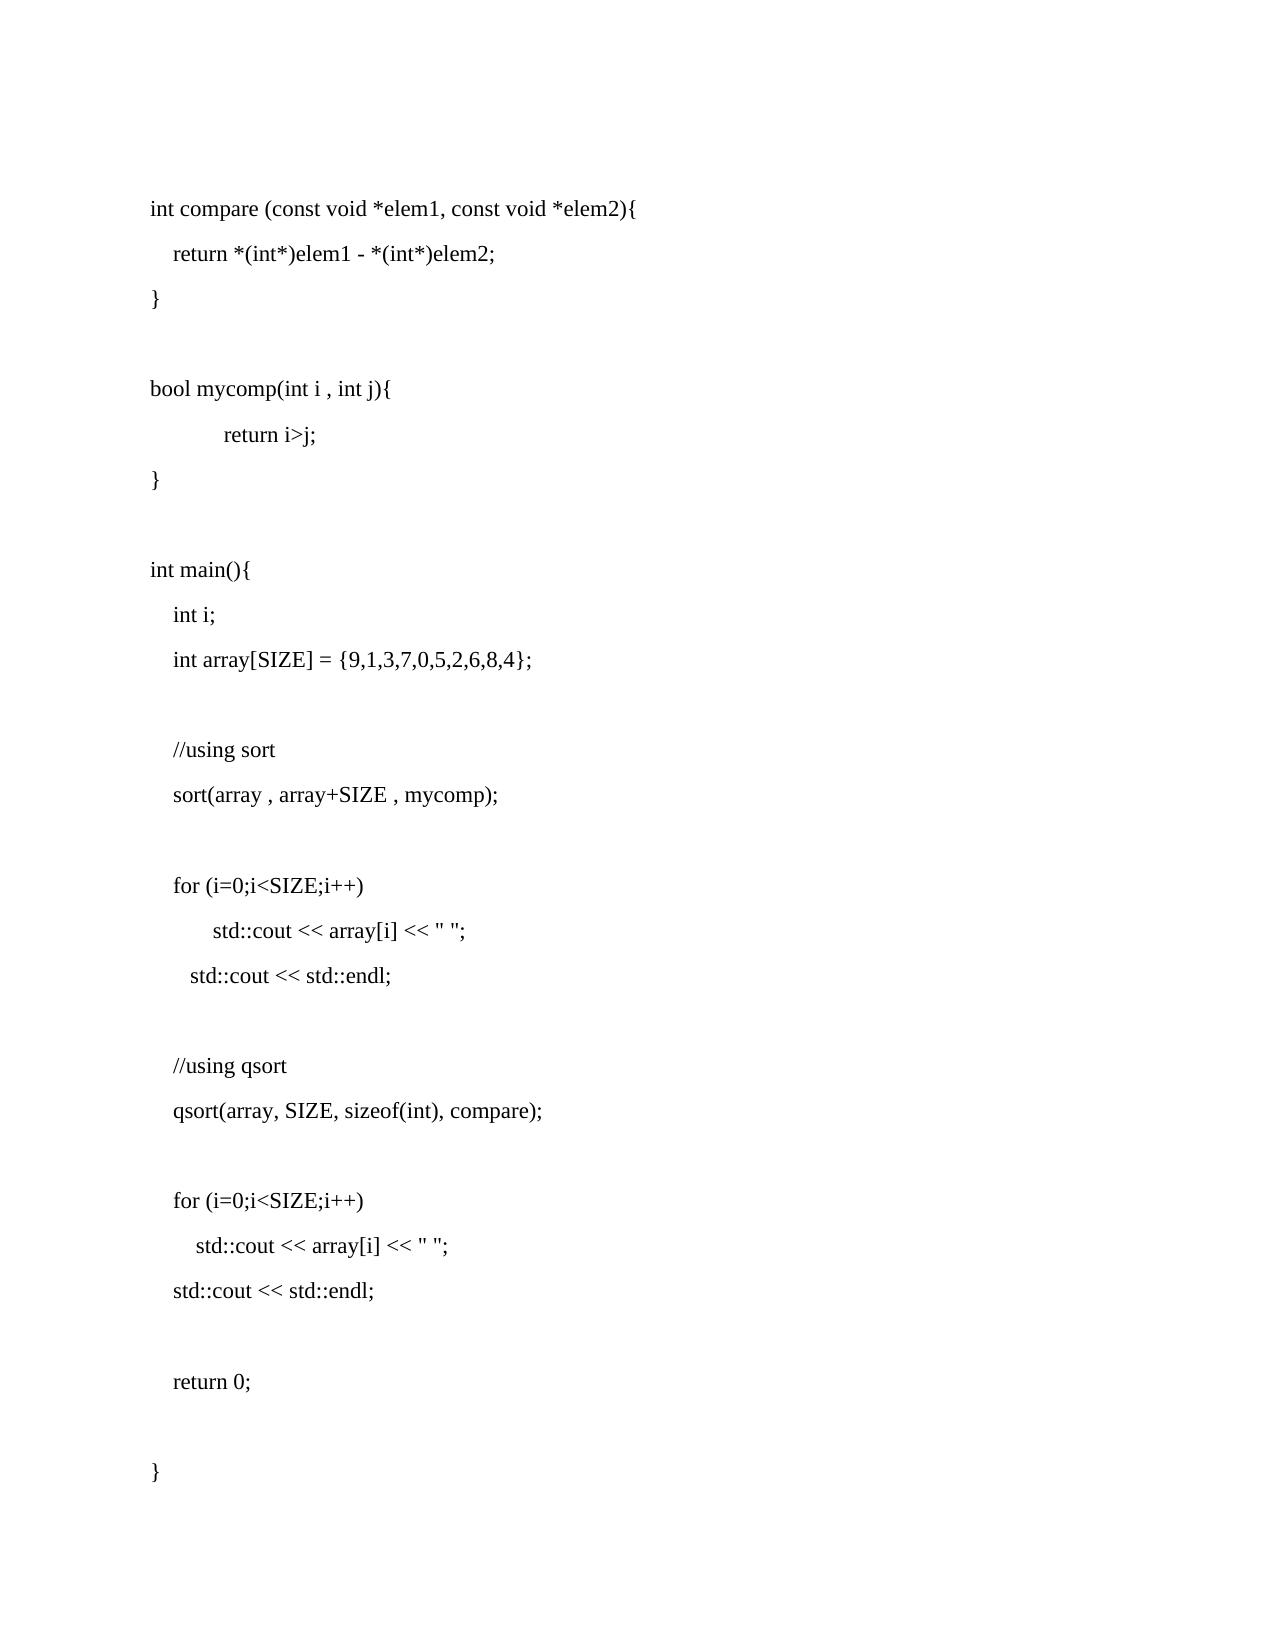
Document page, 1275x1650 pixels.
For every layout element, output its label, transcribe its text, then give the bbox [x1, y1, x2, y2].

text } [150, 1458, 1125, 1484]
text return 0; [150, 1368, 1125, 1394]
text bool mycomp(int i , int j){ [150, 376, 1125, 402]
text return i>j; [150, 421, 1125, 447]
text int i; [150, 601, 1125, 627]
text } [150, 466, 1125, 492]
text std::cout << array[i] << " "; [150, 917, 1125, 943]
text } [150, 285, 1125, 312]
text for (i=0;i<SIZE;i++) [150, 872, 1125, 898]
text qsort(array, SIZE, sizeof(int), compare); [150, 1097, 1125, 1123]
text return *(int*)elem1 - *(int*)elem2; [150, 240, 1125, 267]
text int array[SIZE] = {9,1,3,7,0,5,2,6,8,4}; [150, 646, 1125, 672]
text //using sort [150, 736, 1125, 763]
text for (i=0;i<SIZE;i++) [150, 1187, 1125, 1214]
text std::cout << std::endl; [150, 1278, 1125, 1304]
text std::cout << array[i] << " "; [150, 1232, 1125, 1259]
text //using qsort [150, 1052, 1125, 1078]
text int compare (const void *elem1, const void *elem2){ [150, 195, 1125, 221]
text sort(array , array+SIZE , mycomp); [150, 781, 1125, 808]
text std::cout << std::endl; [150, 962, 1125, 988]
text int main(){ [150, 556, 1125, 582]
